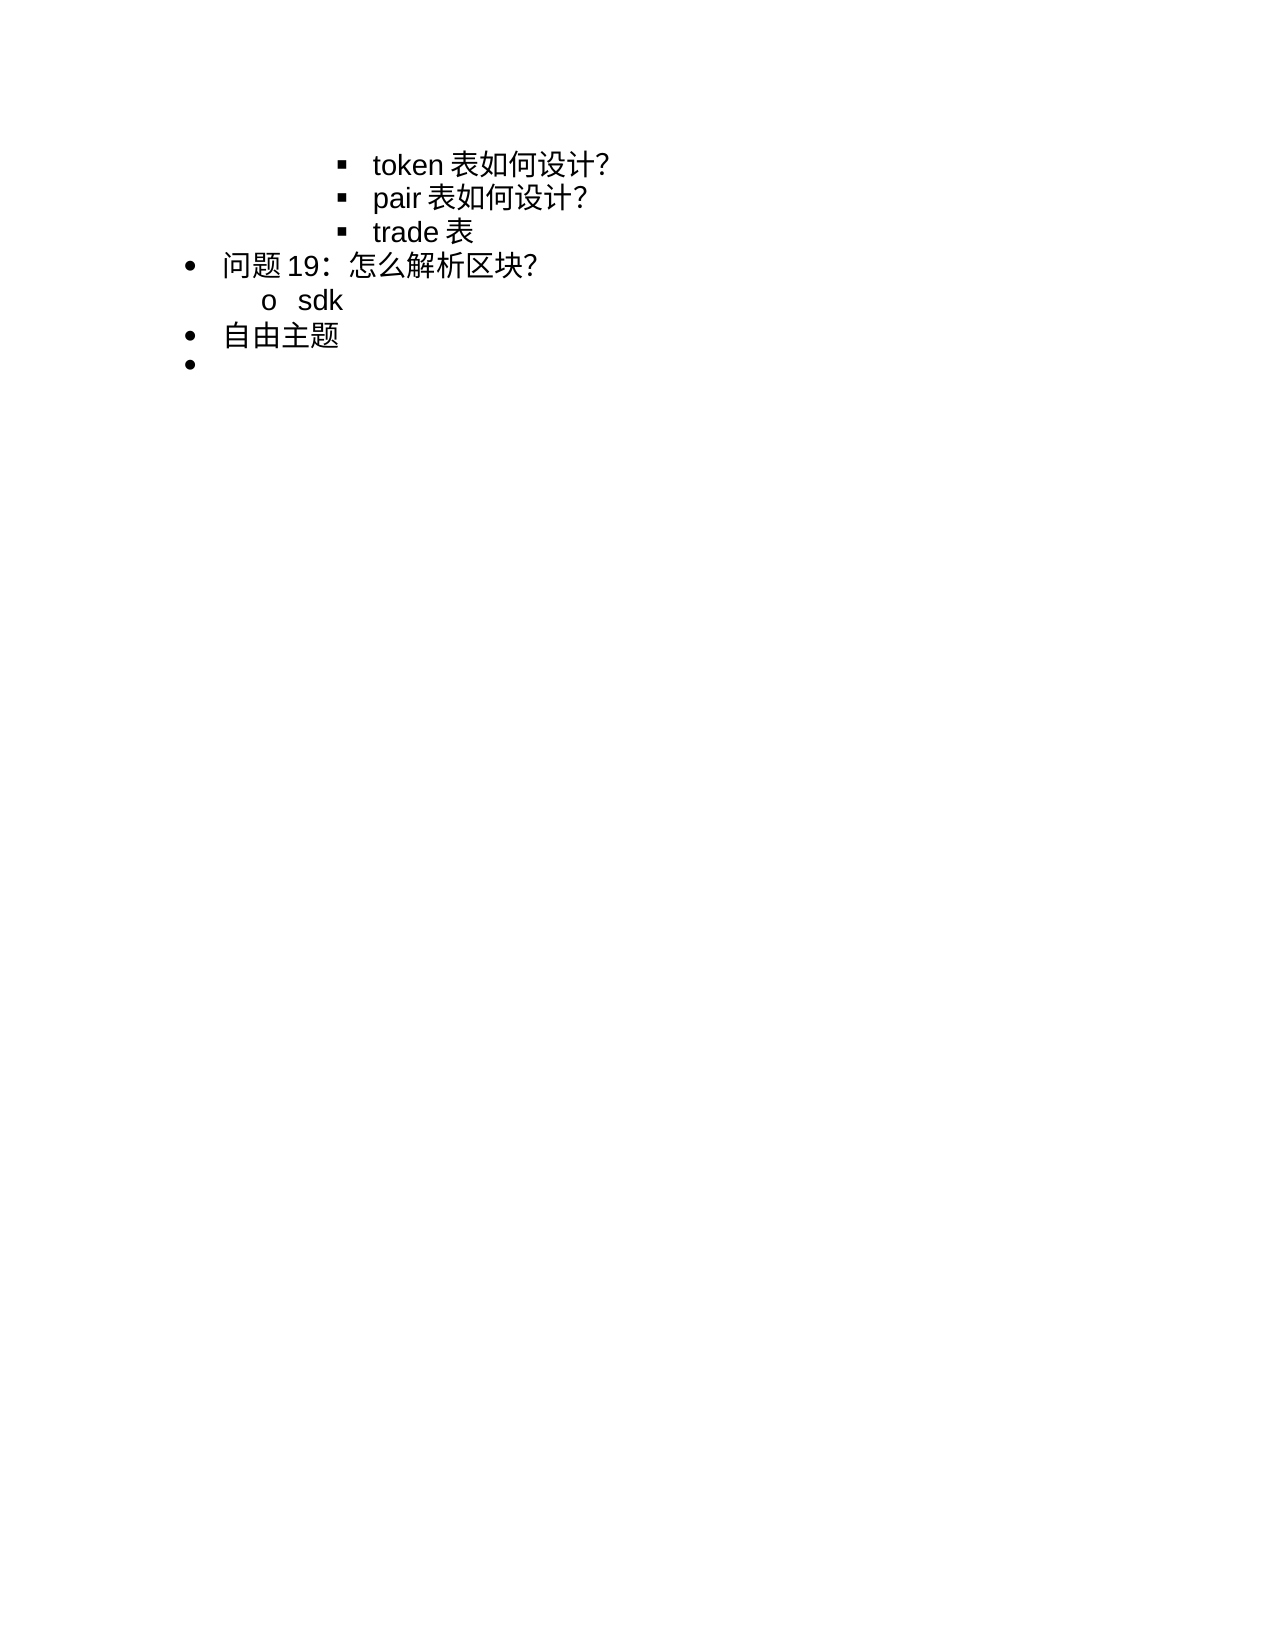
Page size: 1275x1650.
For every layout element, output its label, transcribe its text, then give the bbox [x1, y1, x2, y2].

list pair表如何设计？ [335, 181, 1127, 215]
list sdk [260, 283, 1127, 319]
list token表如何设计？ [335, 148, 1127, 181]
list 自由主题 [185, 319, 1127, 352]
list 问题19：怎么解析区块？ [185, 249, 1127, 283]
list trade表 [335, 215, 1127, 249]
